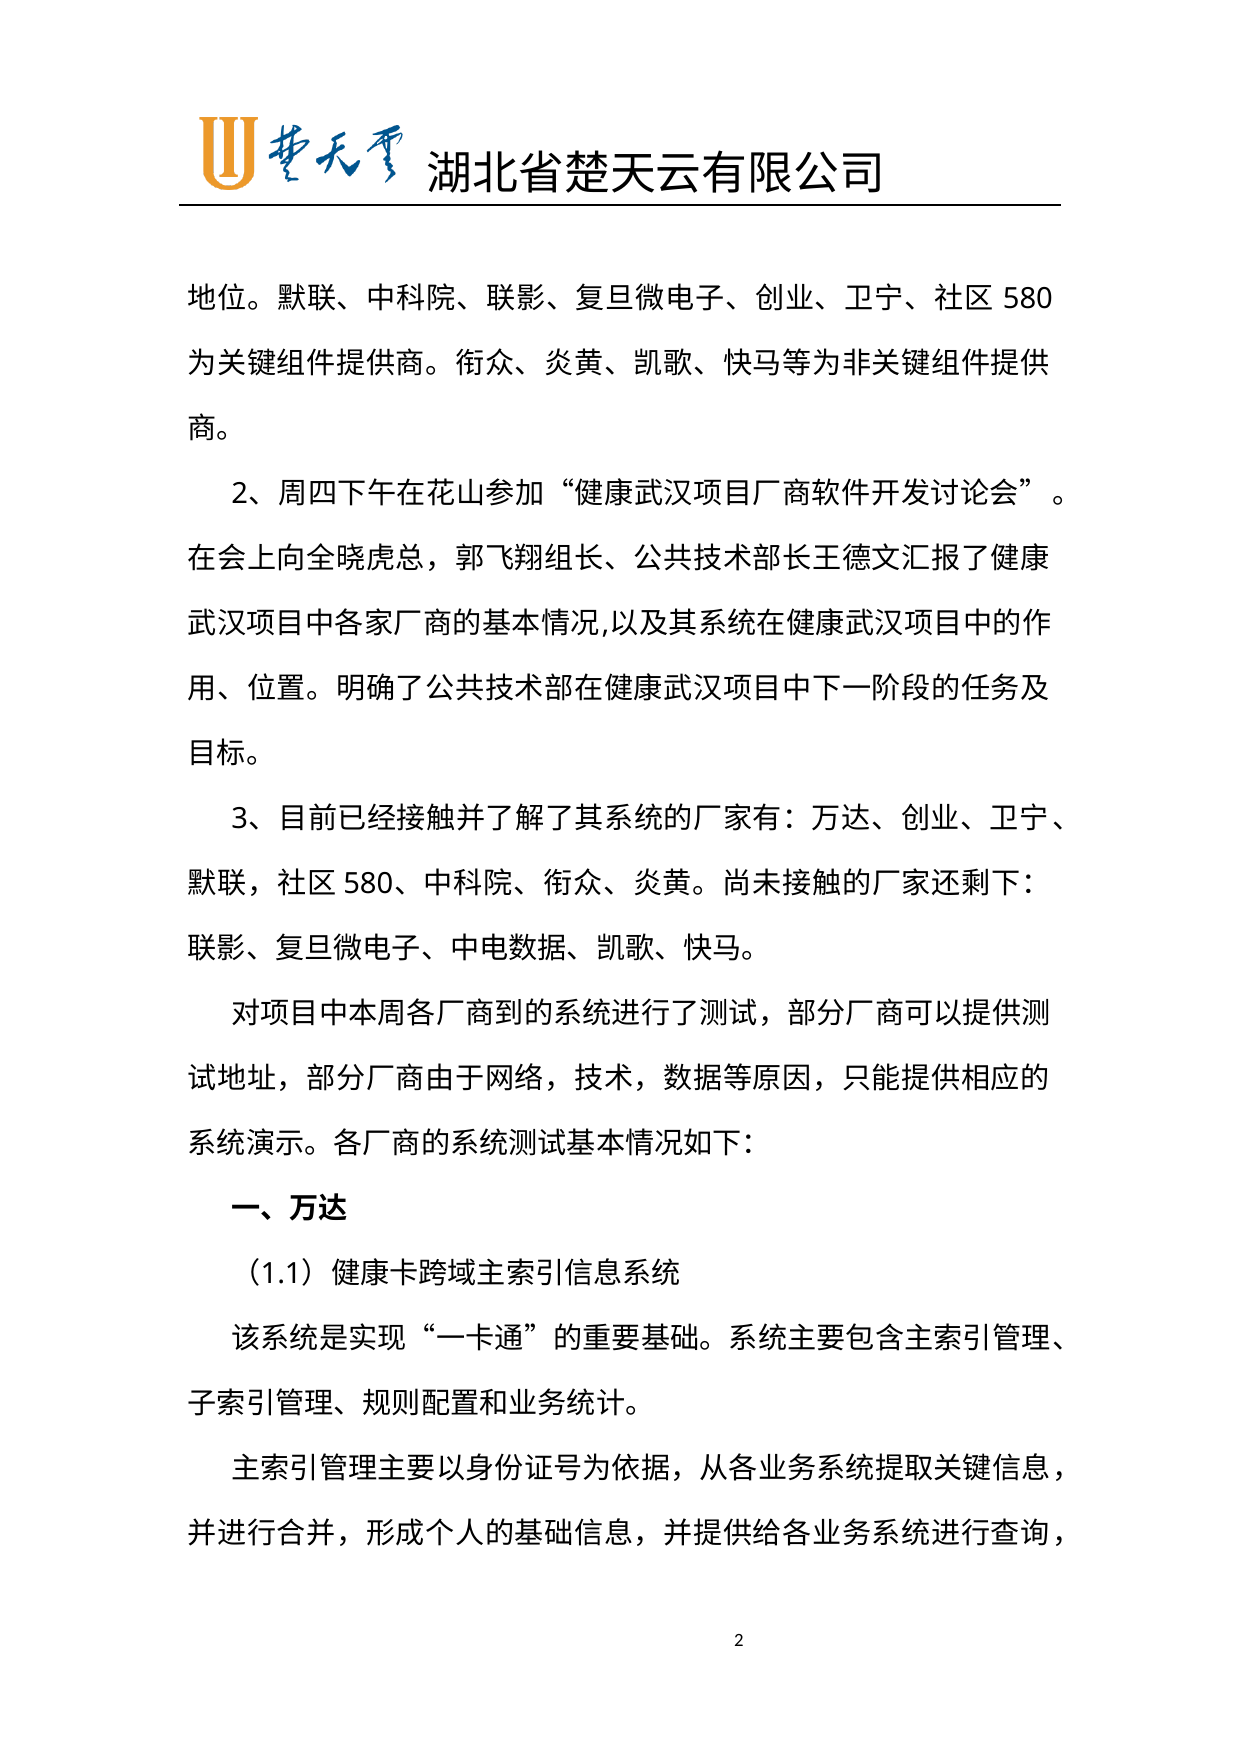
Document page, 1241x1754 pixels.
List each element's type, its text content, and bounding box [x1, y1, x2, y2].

text 3、目前已经接触并了解了其系统的厂家有：万达、创业、卫宁、默联，社区580、中科院、衔众、炎黄。尚未接触的厂家还剩下：联影、复旦微电子、中电数据、凯歌、快马。 [187, 783, 1053, 978]
text 一、万达 [187, 1173, 1053, 1238]
text （1.1）健康卡跨域主索引信息系统 [187, 1238, 1053, 1303]
text 对项目中本周各厂商到的系统进行了测试，部分厂商可以提供测试地址，部分厂商由于网络，技术，数据等原因，只能提供相应的系统演示。各厂商的系统测试基本情况如下： [187, 978, 1053, 1173]
text 该系统是实现“一卡通”的重要基础。系统主要包含主索引管理、子索引管理、规则配置和业务统计。 [187, 1303, 1053, 1433]
picture [199, 117, 403, 190]
text 2、周四下午在花山参加“健康武汉项目厂商软件开发讨论会”。在会上向全晓虎总，郭飞翔组长、公共技术部长王德文汇报了健康武汉项目中各家厂商的基本情况,以及其系统在健康武汉项目中的作用、位置。明确了公共技术部在健康武汉项目中下一阶段的任务及目标。 [187, 458, 1053, 783]
text 四大业务域中：（1）（2）（3）为核心业务域。（4）是为健康武汉项目增添特色的非核心业务。厂商万达在该项目中处于总集地位。默联、中科院、联影、复旦微电子、创业、卫宁、社区580为关键组件提供商。衔众、炎黄、凯歌、快马等为非关键组件提供商。 [187, 263, 1053, 458]
